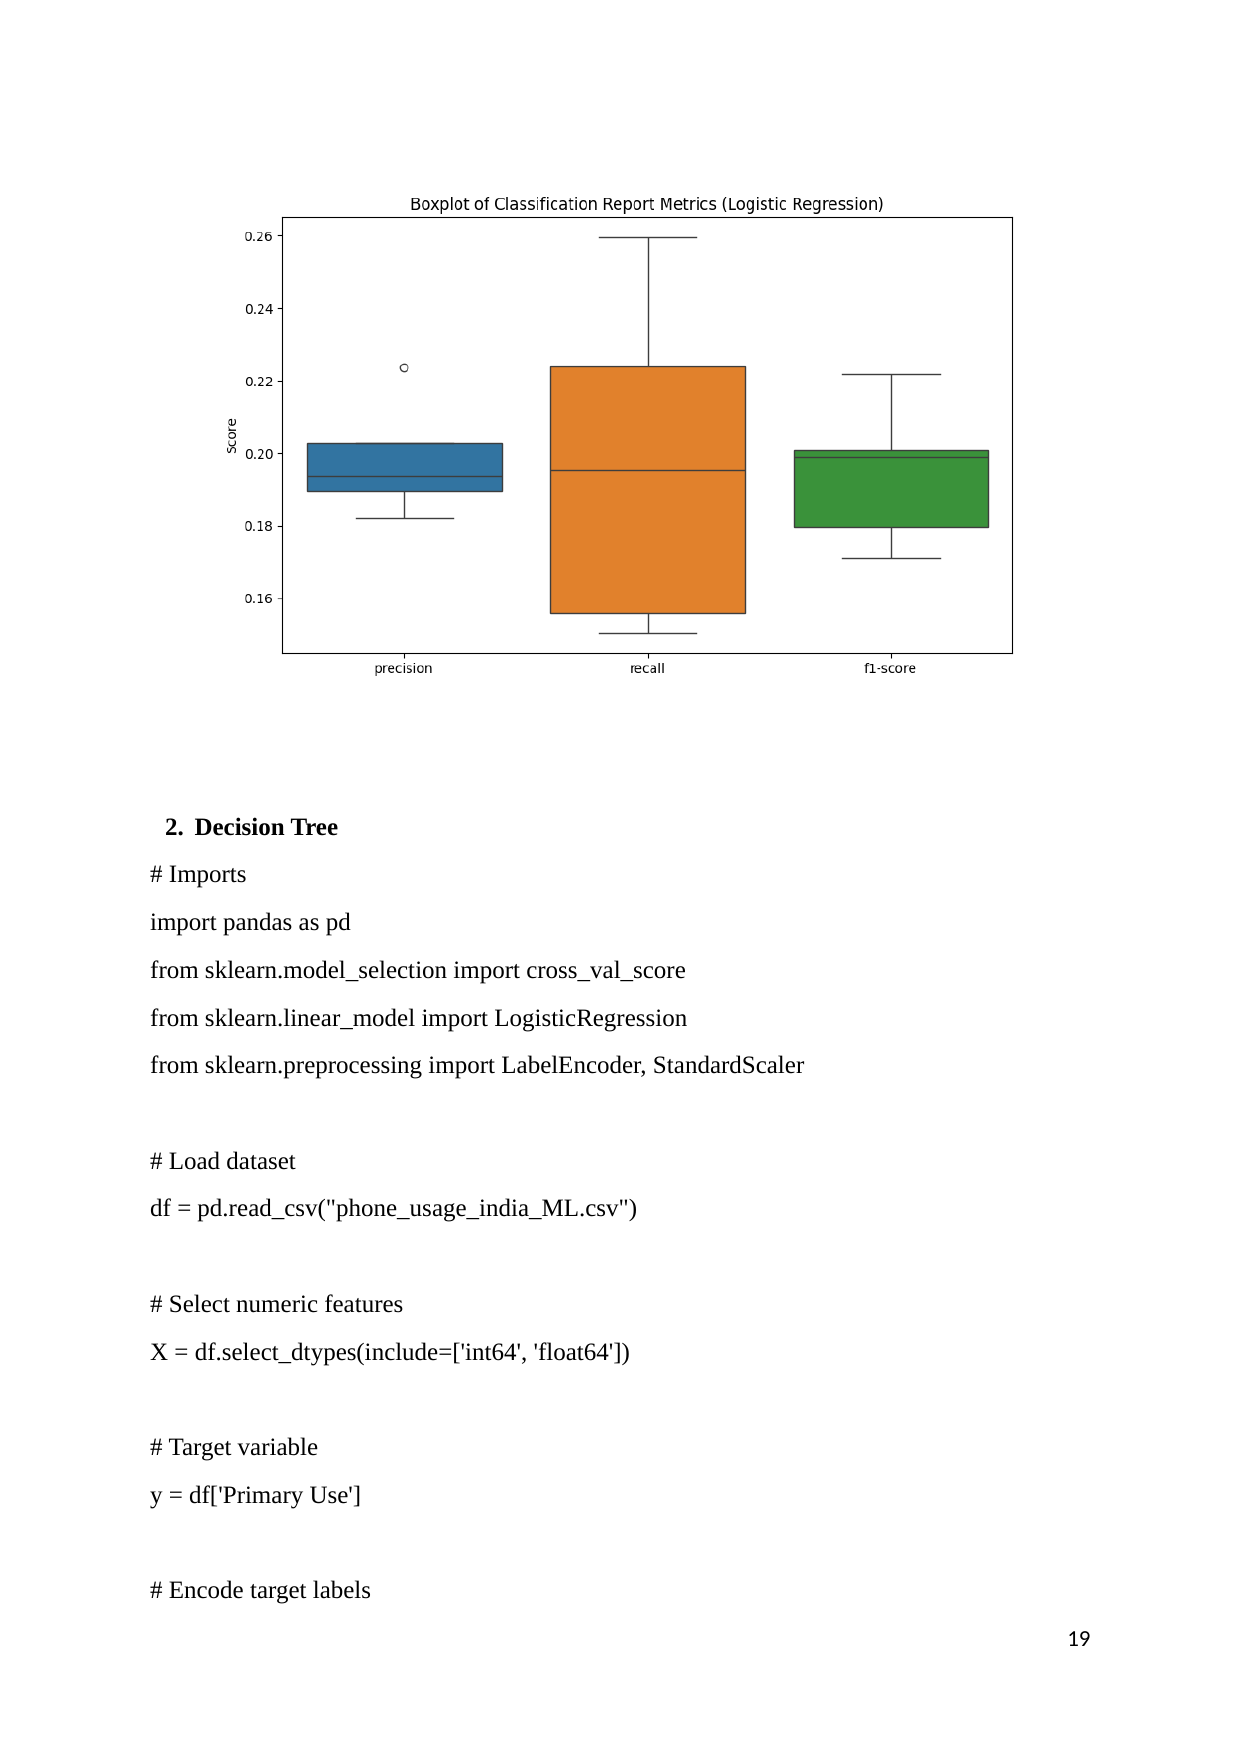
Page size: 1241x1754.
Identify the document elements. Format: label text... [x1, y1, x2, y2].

text X = df.select_dtypes(include=['int64', 'float64']) [150, 1337, 1090, 1365]
text # Load dataset [150, 1146, 1090, 1174]
text import pandas as pd [150, 907, 1090, 936]
list Decision Tree [165, 812, 1090, 841]
text from sklearn.model_selection import cross_val_score [150, 955, 1090, 984]
text # Encode target labels [150, 1575, 1090, 1604]
picture [164, 150, 1105, 715]
text # Target variable [150, 1432, 1090, 1461]
text from sklearn.preprocessing import LabelEncoder, StandardScaler [150, 1050, 1090, 1079]
text y = df['Primary Use'] [150, 1480, 1090, 1508]
text # Select numeric features [150, 1289, 1090, 1318]
text # Imports [150, 859, 1090, 888]
text df = pd.read_csv("phone_usage_india_ML.csv") [150, 1193, 1090, 1222]
text from sklearn.linear_model import LogisticRegression [150, 1003, 1090, 1031]
